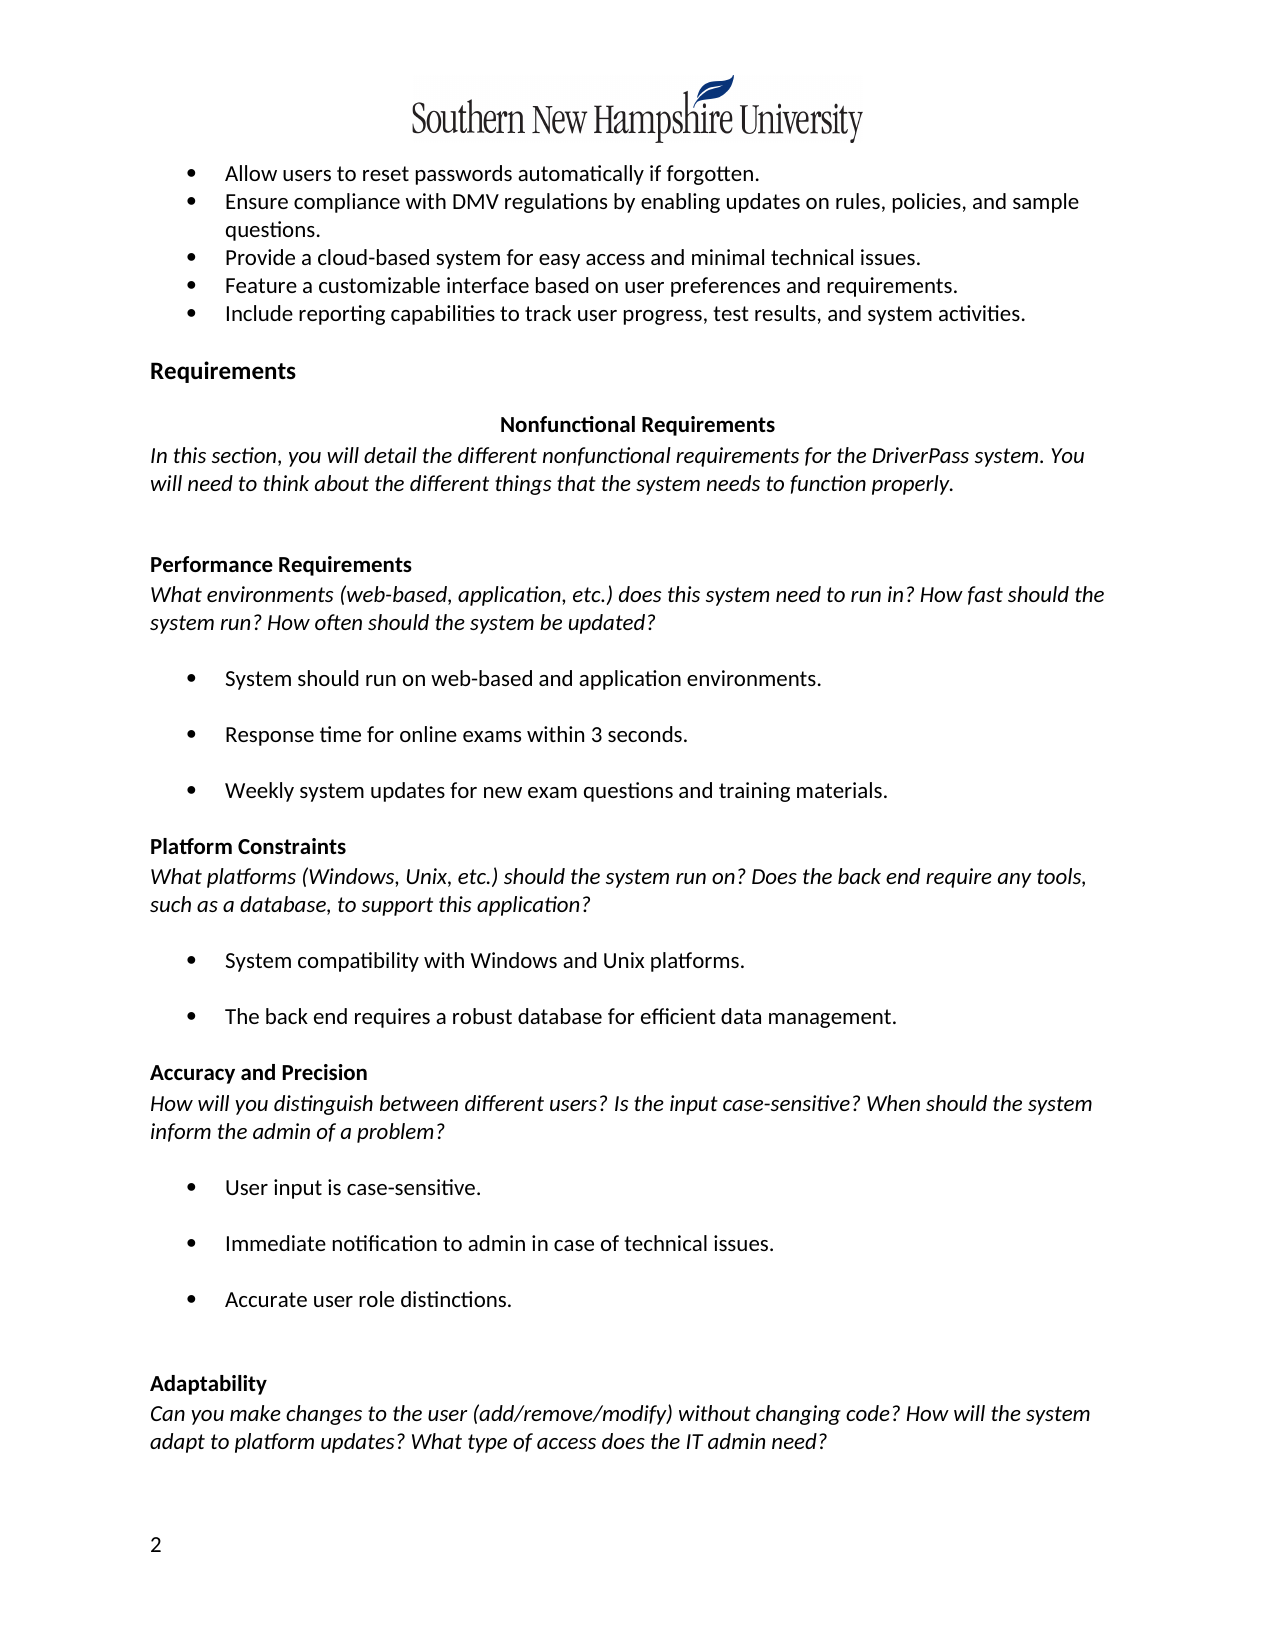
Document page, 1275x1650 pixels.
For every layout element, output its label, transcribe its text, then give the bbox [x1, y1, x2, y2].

list The back end requires a robust database for efficient data management. [187, 1002, 1125, 1031]
list Ensure compliance with DMV regulations by enabling updates on rules, policies, and sample questions. [187, 187, 1127, 243]
list Feature a customizable interface based on user preferences and requirements. [187, 271, 1127, 299]
list System compatibility with Windows and Unix platforms. [187, 946, 1125, 974]
subtitle Accuracy and Precision [150, 1058, 1125, 1087]
text What platforms (Windows, Unix, etc.) should the system run on? Does the back end require any tools, such as a database, to support this application? [150, 862, 1125, 918]
list System should run on web-based and application environments. [187, 664, 1125, 692]
text What environments (web-based, application, etc.) does this system need to run in? How fast should the system run? How often should the system be updated? [150, 580, 1125, 636]
subtitle Performance Requirements [150, 550, 1125, 578]
list Weekly system updates for new exam questions and training materials. [187, 776, 1125, 804]
subtitle Requirements [150, 355, 1125, 386]
subtitle Nonfunctional Requirements [150, 411, 1125, 438]
list Immediate notification to admin in case of technical issues. [187, 1229, 1125, 1257]
subtitle Adaptability [150, 1369, 1125, 1397]
text Can you make changes to the user (add/remove/modify) without changing code? How will the system adapt to platform updates? What type of access does the IT admin need? [150, 1399, 1125, 1455]
text In this section, you will detail the different nonfunctional requirements for the DriverPass system. You will need to think about the different things that the system needs to function properly. [150, 441, 1125, 497]
list Accurate user role distinctions. [187, 1285, 1125, 1313]
list Include reporting capabilities to track user progress, test results, and system activities. [187, 299, 1127, 327]
list Provide a cloud-based system for easy access and minimal technical issues. [187, 243, 1127, 271]
text How will you distinguish between different users? Is the input case-sensitive? When should the system inform the admin of a problem? [150, 1089, 1125, 1145]
picture [412, 75, 863, 143]
list Allow users to reset passwords automatically if forgotten. [187, 159, 1127, 187]
subtitle Platform Constraints [150, 832, 1125, 860]
list Response time for online exams within 3 seconds. [187, 720, 1125, 748]
list User input is case-sensitive. [187, 1173, 1125, 1201]
